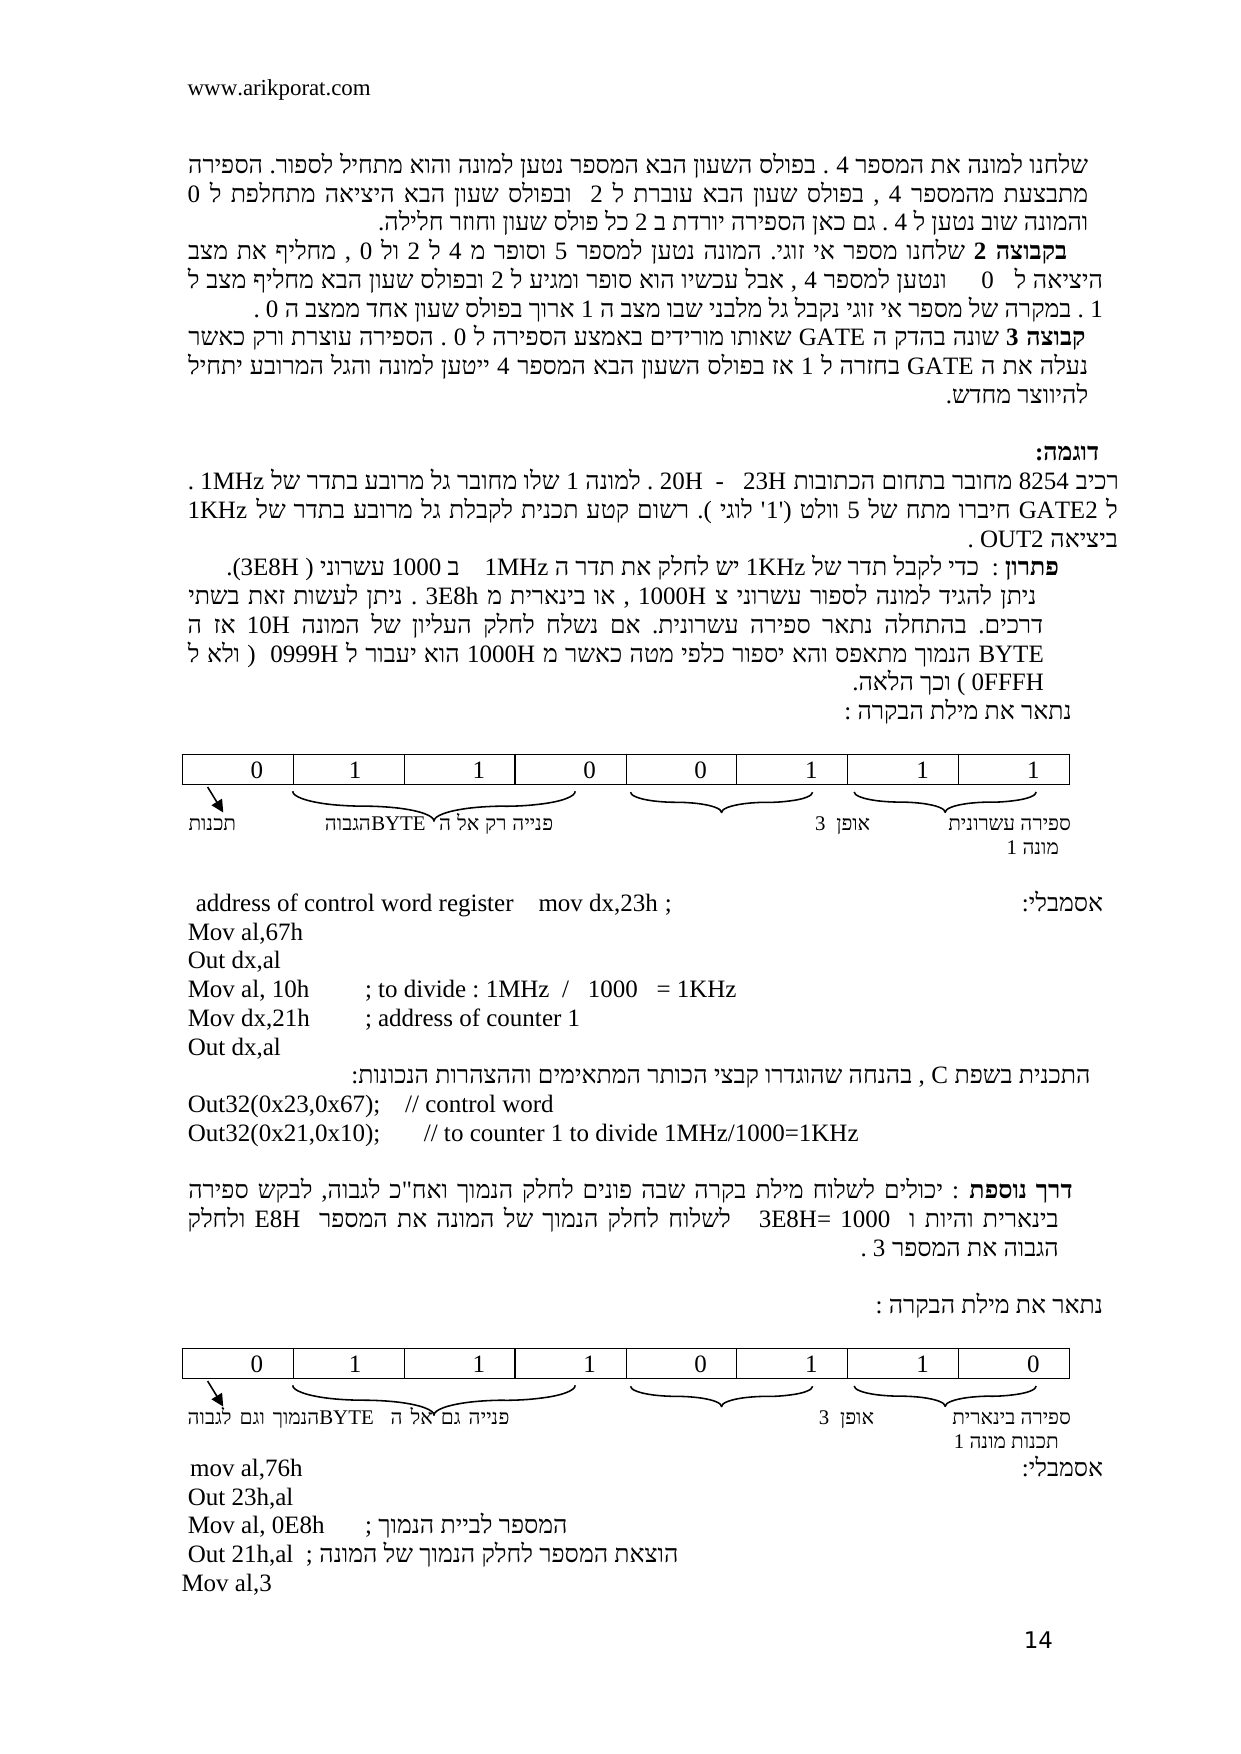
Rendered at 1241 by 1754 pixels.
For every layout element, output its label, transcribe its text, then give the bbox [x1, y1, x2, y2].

text Mov dx,21h ; address of counter 1 [137, 1003, 1053, 1032]
table_header 0 [627, 1349, 736, 1378]
text בקבוצה 2 שלחנו מספר אי זוגי. המונה נטען למספר 5 וסופר מ 4 ל 2 ול 0 , מחליף את מצב היציאה ל 0 ונטען למספר 4 , אבל עכשיו הוא סופר ומגיע ל 2 ובפולס שעון הבא מחליף מצב ל 1 . במקרה של מספר אי זוגי נקבל גל מלבני שבו מצב ה 1 ארוך בפולס שעון אחד ממצב ה 0 . [187, 236, 1162, 322]
text Out dx,al [137, 945, 1053, 974]
table_header 1 [516, 1349, 626, 1378]
table_header 1 [294, 1349, 404, 1378]
text ספירה עשרונית אופן 3 פנייה רק אל ה BYTEהגבוה תכנות מונה 1 [187, 811, 1118, 859]
text Mov al, 0E8h ; המספר לביית הנמוך [137, 1511, 1053, 1539]
table_header 1 [405, 755, 514, 783]
text Out 21h,al ; הוצאת המספר לחלק הנמוך של המונה [137, 1539, 1053, 1568]
text דרך נוספת : יכולים לשלוח מילת בקרה שבה פונים לחלק הנמוך ואח"כ לגבוה, לבקש ספירה בינארית והיות ו 3E8H= 1000 לשלוח לחלק הנמוך של המונה את המספר E8H ולחלק הגבוה את המספר 3 . [187, 1175, 1118, 1262]
text ניתן להגיד למונה לספור עשרוני צ 1000H , או בינארית מ 3E8h . ניתן לעשות זאת בשתי דרכים. בהתחלה נתאר ספירה עשרונית. אם נשלח לחלק העליון של המונה 10H אז ה BYTE הנמוך מתאפס והא יספור כלפי מטה כאשר מ 1000H הוא יעבור ל 0999H ( ולא ל 0FFFH ) וכך הלאה. [187, 581, 1103, 696]
text Out 23h,al [137, 1482, 1053, 1511]
table_header 1 [848, 755, 958, 783]
text Out dx,al [137, 1032, 1053, 1060]
text רכיב 8254 מחובר בתחום הכתובות 20H - 23H . למונה 1 שלו מחובר גל מרובע בתדר של 1MHz . ל GATE2 חיברו מתח של 5 וולט ('1' לוגי ). רשום קטע תכנית לקבלת גל מרובע בתדר של 1KHz ביציאה OUT2 . [187, 466, 1177, 552]
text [187, 150, 1147, 236]
table_header 1 [959, 755, 1069, 783]
text נתאר את מילת הבקרה : [187, 696, 1103, 725]
table_header 1 [737, 1349, 847, 1378]
text Out32(0x23,0x67); // control word [137, 1089, 1053, 1118]
table_header 1 [405, 1349, 514, 1378]
text Mov al,3 [137, 1568, 1053, 1597]
text Mov al,67h [137, 917, 1053, 945]
text קבוצה 3 שונה בהדק ה GATE שאותו מורידים באמצע הספירה ל 0 . הספירה עוצרת ורק כאשר נעלה את ה GATE בחזרה ל 1 אז בפולס השעון הבא המספר 4 ייטען למונה והגל המרובע יתחיל להיווצר מחדש. [187, 322, 1147, 409]
text נתאר את מילת הבקרה : [187, 1290, 1103, 1319]
text Mov al, 10h ; to divide : 1MHz / 1000 = 1KHz [137, 974, 1053, 1003]
table_header 1 [294, 755, 404, 783]
text פתרון : כדי לקבל תדר של 1KHz יש לחלק את תדר ה 1MHz ב 1000 עשרוני ( 3E8H). [187, 552, 1103, 581]
table_header 0 [627, 755, 736, 783]
table_header 0 [183, 755, 293, 783]
table_header 0 [959, 1349, 1069, 1378]
text דוגמה: [187, 437, 1118, 466]
text התכנית בשפת C , בהנחה שהוגדרו קבצי הכותר המתאימים וההצהרות הנכונות: [187, 1060, 1103, 1089]
text אסמבלי: mov al,76h [187, 1453, 1103, 1482]
text אסמבלי: ; address of control word register mov dx,23h [187, 888, 1103, 917]
table_header 0 [516, 755, 626, 783]
table_header 1 [848, 1349, 958, 1378]
table_header 0 [183, 1349, 293, 1378]
table_header 1 [737, 755, 847, 783]
text Out32(0x21,0x10); // to counter 1 to divide 1MHz/1000=1KHz [137, 1118, 1053, 1147]
text ספירה בינארית אופן 3 פנייה גם אל ה BYTEהנמוך וגם לגבוה תכנות מונה 1 [187, 1405, 1118, 1453]
